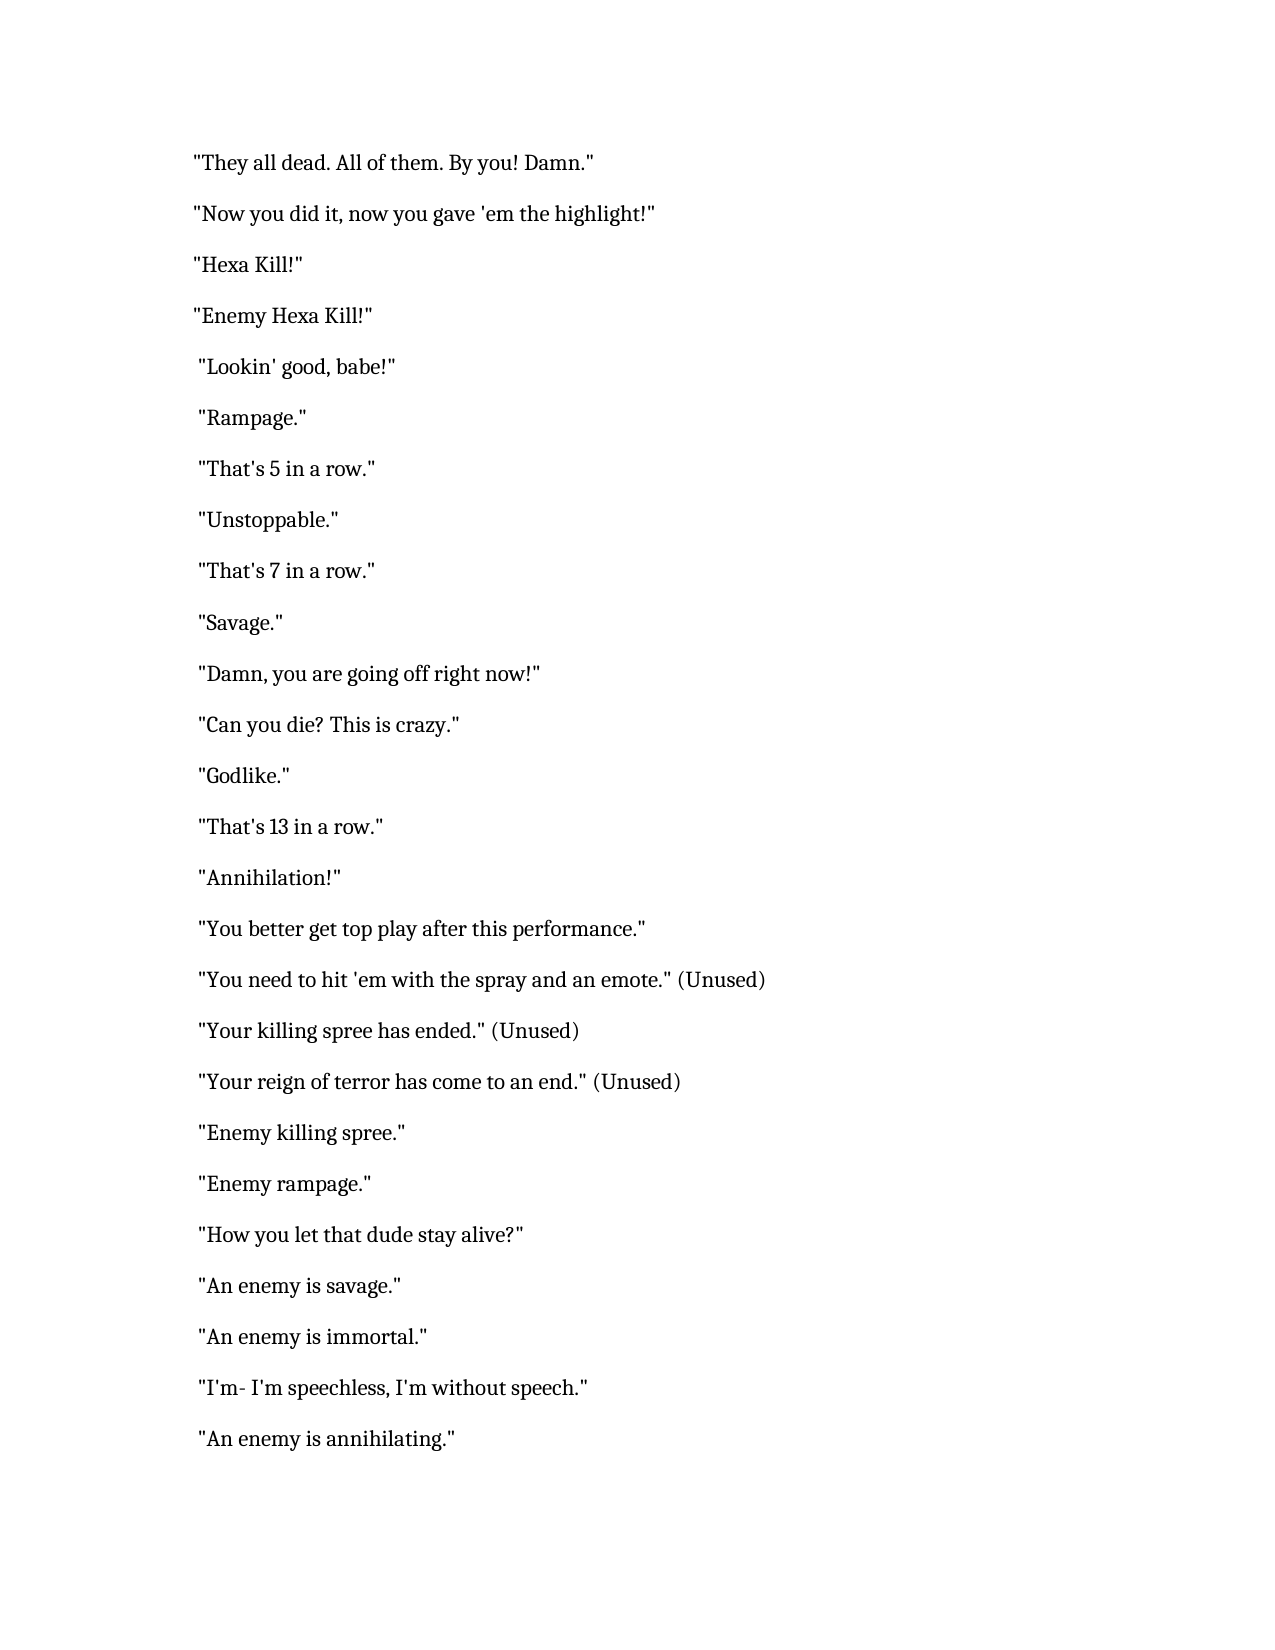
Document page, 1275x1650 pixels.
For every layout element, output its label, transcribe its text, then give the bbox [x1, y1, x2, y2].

text "How you let that dude stay alive?" [187, 1222, 1087, 1248]
text "Lookin' good, babe!" [187, 354, 1087, 381]
text "You better get top play after this performance." [187, 916, 1087, 942]
text "They all dead. All of them. By you! Damn." [187, 150, 1087, 176]
text "Hexa Kill!" [187, 252, 1087, 278]
text "Can you die? This is crazy." [187, 711, 1087, 738]
text "Enemy Hexa Kill!" [187, 303, 1087, 329]
text "Enemy killing spree." [187, 1120, 1087, 1146]
text "That's 13 in a row." [187, 813, 1087, 840]
text "Unstoppable." [187, 507, 1087, 534]
text "Godlike." [187, 762, 1087, 789]
text "Savage." [187, 609, 1087, 636]
text "Rampage." [187, 405, 1087, 432]
text "That's 5 in a row." [187, 456, 1087, 483]
text "An enemy is immortal." [187, 1324, 1087, 1350]
text "That's 7 in a row." [187, 558, 1087, 585]
text "You need to hit 'em with the spray and an emote." (Unused) [187, 967, 1087, 993]
text "Your reign of terror has come to an end." (Unused) [187, 1069, 1087, 1095]
text "Enemy rampage." [187, 1171, 1087, 1197]
text "Now you did it, now you gave 'em the highlight!" [187, 201, 1087, 227]
text "An enemy is annihilating." [187, 1426, 1087, 1452]
text "An enemy is savage." [187, 1273, 1087, 1299]
text "I'm- I'm speechless, I'm without speech." [187, 1375, 1087, 1401]
text "Annihilation!" [187, 864, 1087, 891]
text "Damn, you are going off right now!" [187, 660, 1087, 687]
text "Your killing spree has ended." (Unused) [187, 1018, 1087, 1044]
